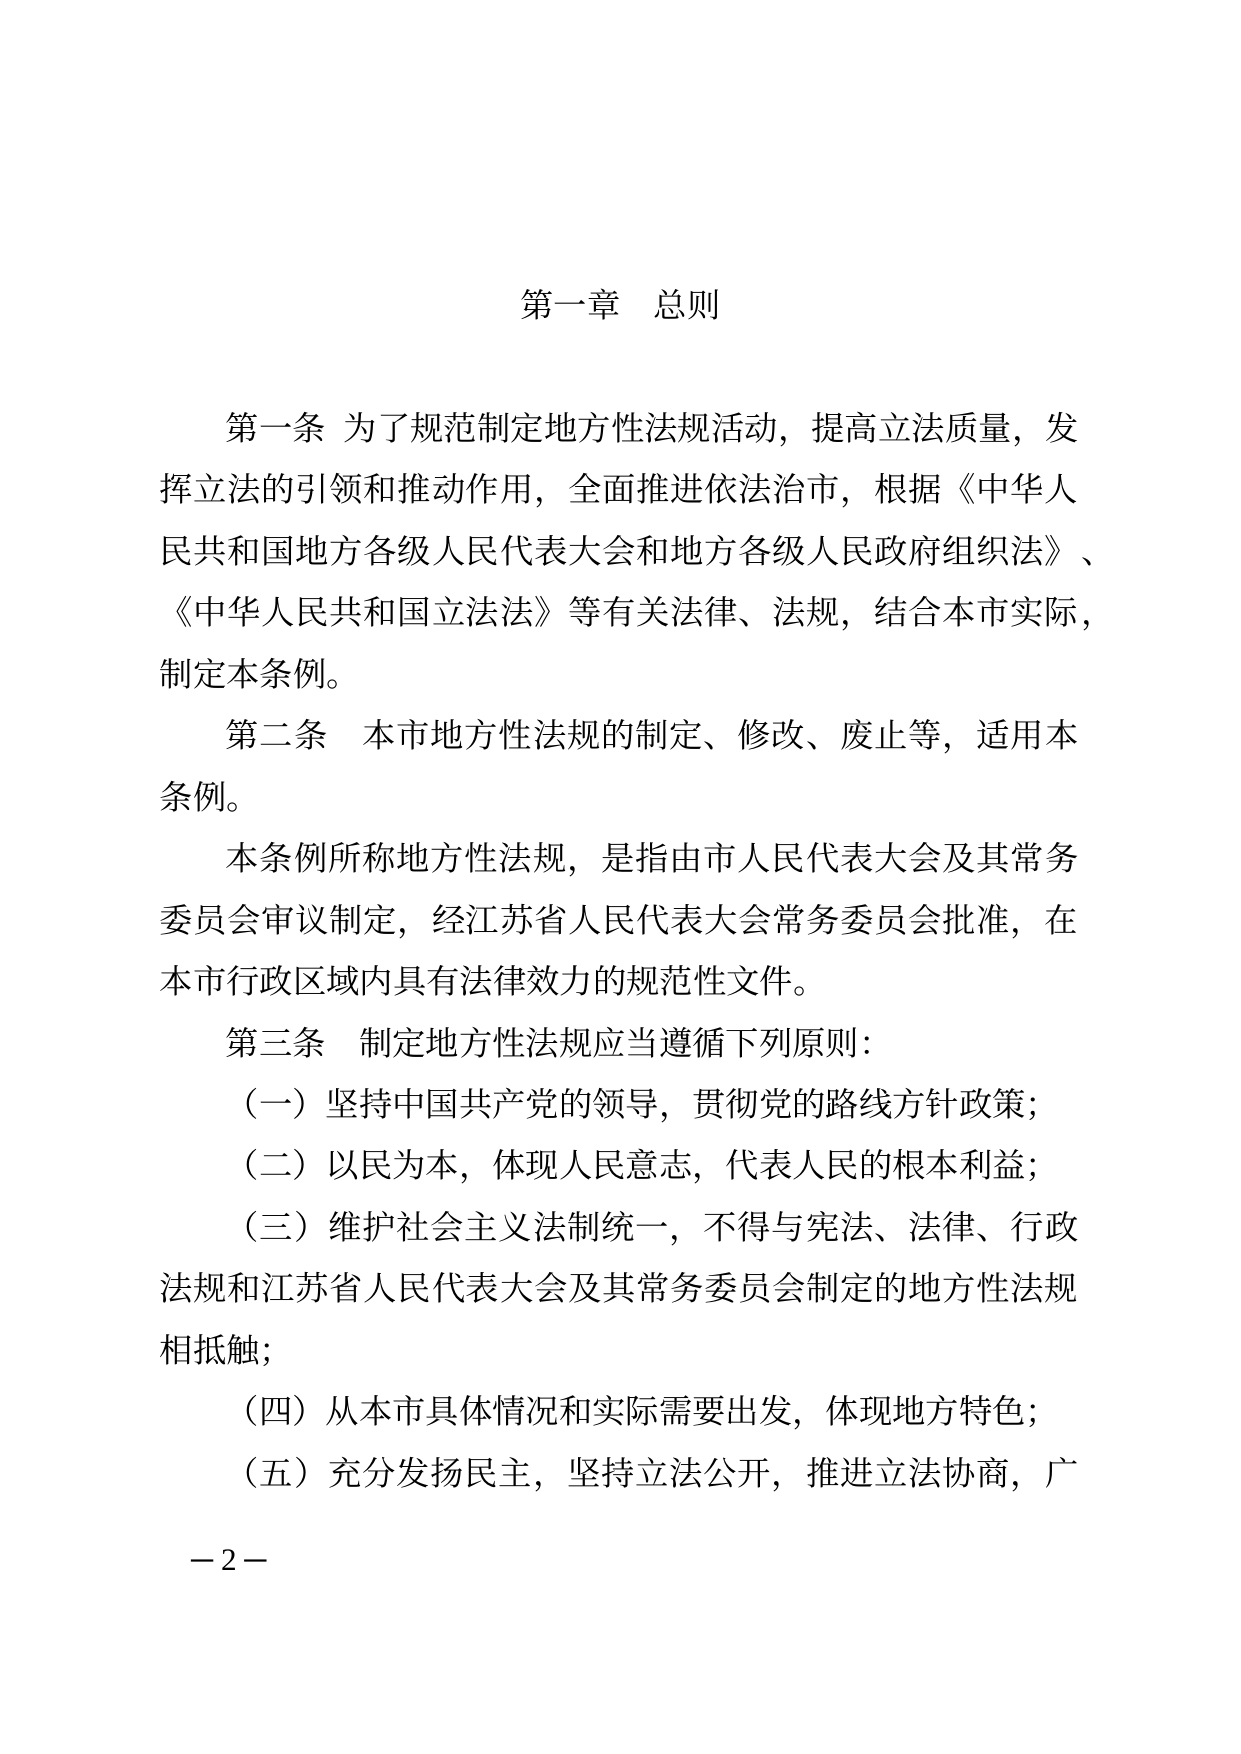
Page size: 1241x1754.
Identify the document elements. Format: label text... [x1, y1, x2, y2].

text 第三条 制定地方性法规应当遵循下列原则： [159, 1006, 1081, 1067]
text 本条例所称地方性法规，是指由市人民代表大会及其常务委员会审议制定，经江苏省人民代表大会常务委员会批准，在本市行政区域内具有法律效力的规范性文件。 [159, 821, 1081, 1006]
text （四）从本市具体情况和实际需要出发，体现地方特色； [159, 1374, 1081, 1436]
text 第一条 为了规范制定地方性法规活动，提高立法质量，发挥立法的引领和推动作用，全面推进依法治市，根据《中华人民共和国地方各级人民代表大会和地方各级人民政府组织法》、《中华人民共和国立法法》等有关法律、法规，结合本市实际，制定本条例。 [159, 391, 1081, 698]
text 第一章 总则 [159, 268, 1081, 330]
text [159, 1436, 1081, 1497]
text （三）维护社会主义法制统一，不得与宪法、法律、行政法规和江苏省人民代表大会及其常务委员会制定的地方性法规相抵触； [159, 1190, 1081, 1374]
text 第二条 本市地方性法规的制定、修改、废止等，适用本条例。 [159, 698, 1081, 821]
text （一）坚持中国共产党的领导，贯彻党的路线方针政策； [159, 1067, 1081, 1129]
text （二）以民为本，体现人民意志，代表人民的根本利益； [159, 1129, 1081, 1190]
